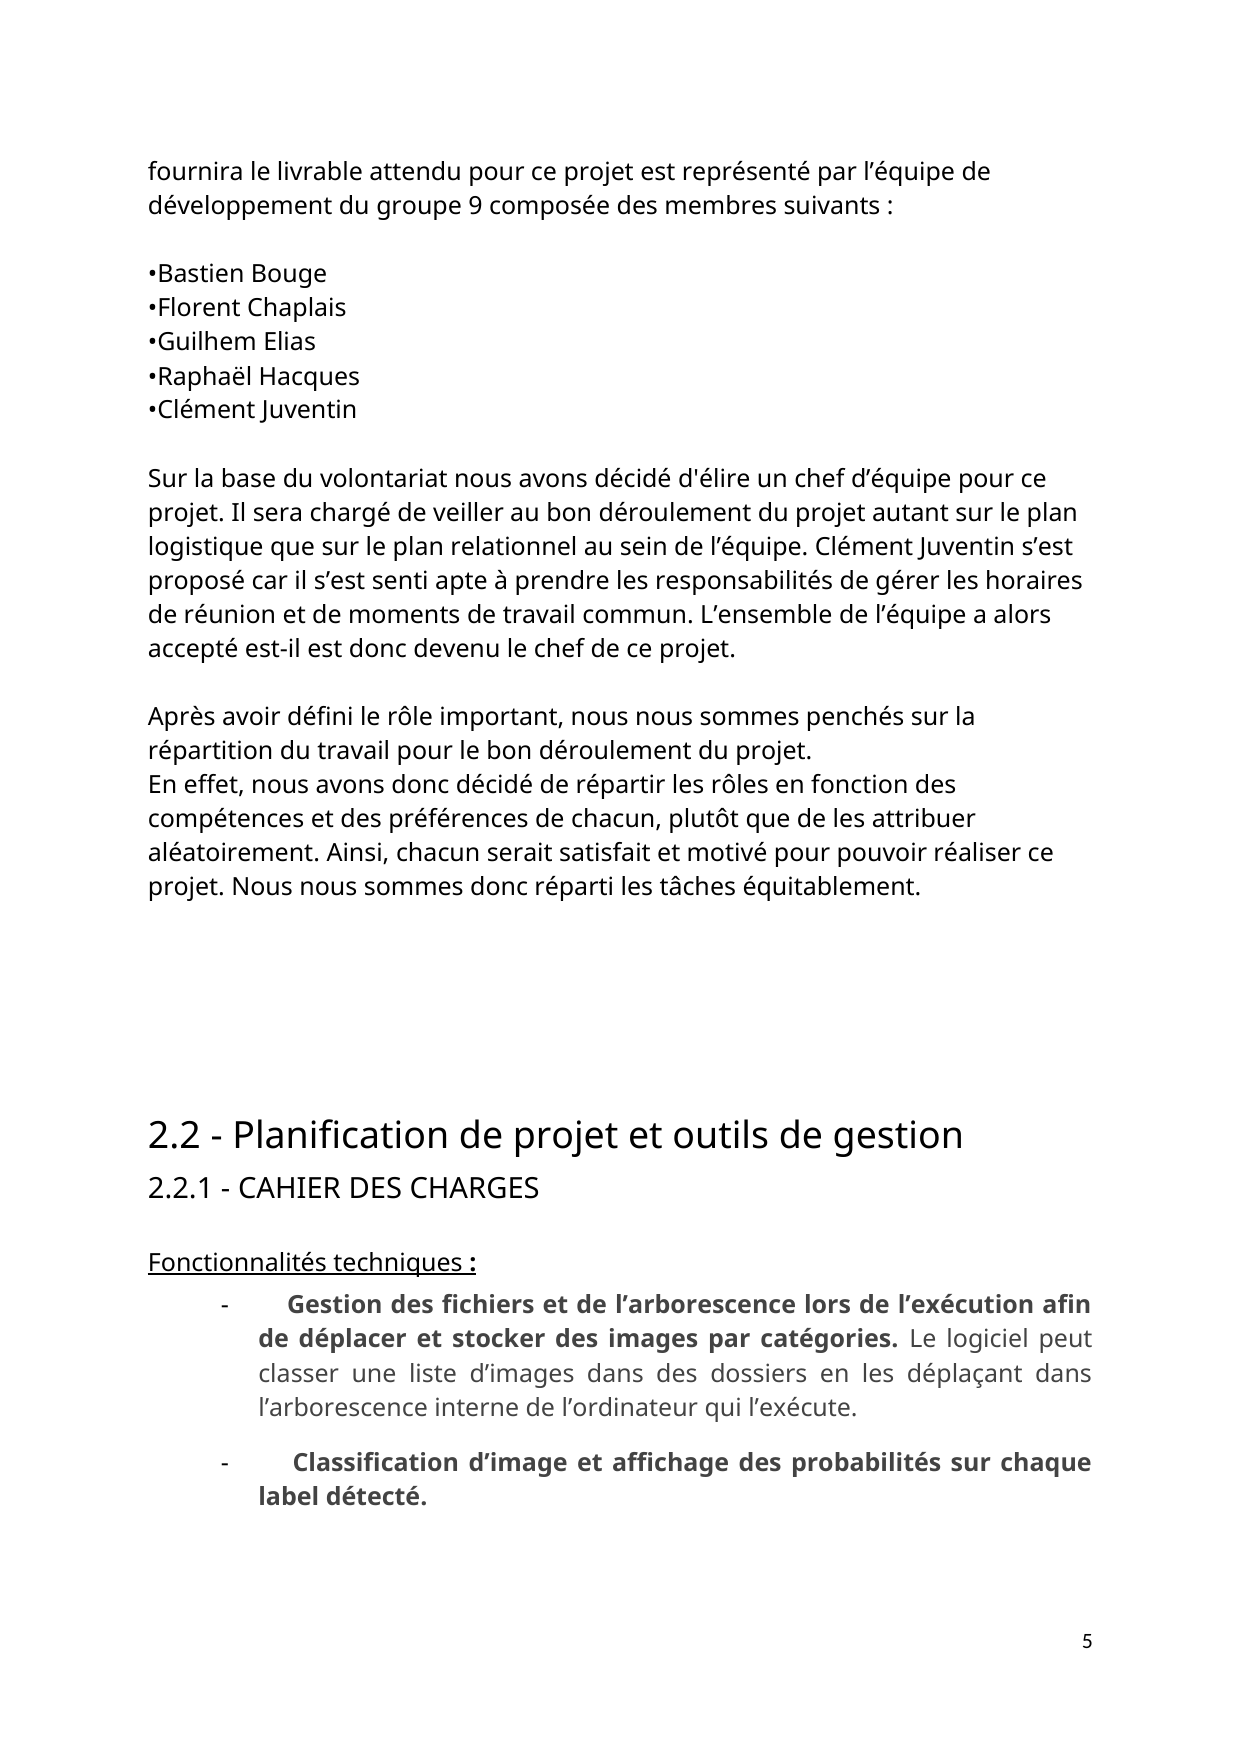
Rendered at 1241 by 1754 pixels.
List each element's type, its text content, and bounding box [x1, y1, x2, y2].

text - Gestion des fichiers et de l’arborescence lors de l’exécution afin de déplacer et stocker des images par catégories. Le logiciel peut classer une liste d’images dans des dossiers en les déplaçant dans l’arborescence interne de l’ordinateur qui l’exécute. [221, 1287, 1093, 1423]
subtitle Fonctionnalités techniques : [148, 1245, 1093, 1279]
subtitle 2.2 - Planification de projet et outils de gestion [148, 1108, 1093, 1159]
text •Guilhem Elias [148, 324, 1093, 358]
text - Classification d’image et affichage des probabilités sur chaque label détecté. [221, 1444, 1093, 1512]
text •Raphaël Hacques [148, 358, 1093, 392]
text Après avoir défini le rôle important, nous nous sommes penchés sur la répartition du travail pour le bon déroulement du projet. [148, 699, 1093, 767]
text En effet, nous avons donc décidé de répartir les rôles en fonction des compétences et des préférences de chacun, plutôt que de les attribuer aléatoirement. Ainsi, chacun serait satisfait et motivé pour pouvoir réaliser ce projet. Nous nous sommes donc réparti les tâches équitablement. [148, 767, 1093, 903]
text •Clément Juventin [148, 392, 1093, 426]
text •Florent Chaplais [148, 290, 1093, 324]
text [148, 154, 1093, 222]
subtitle 2.2.1 - Cahier des charges [148, 1167, 1093, 1207]
text •Bastien Bouge [148, 256, 1093, 290]
text Sur la base du volontariat nous avons décidé d'élire un chef d’équipe pour ce projet. Il sera chargé de veiller au bon déroulement du projet autant sur le plan logistique que sur le plan relationnel au sein de l’équipe. Clément Juventin s’est proposé car il s’est senti apte à prendre les responsabilités de gérer les horaires de réunion et de moments de travail commun. L’ensemble de l’équipe a alors accepté est-il est donc devenu le chef de ce projet. [148, 460, 1093, 665]
